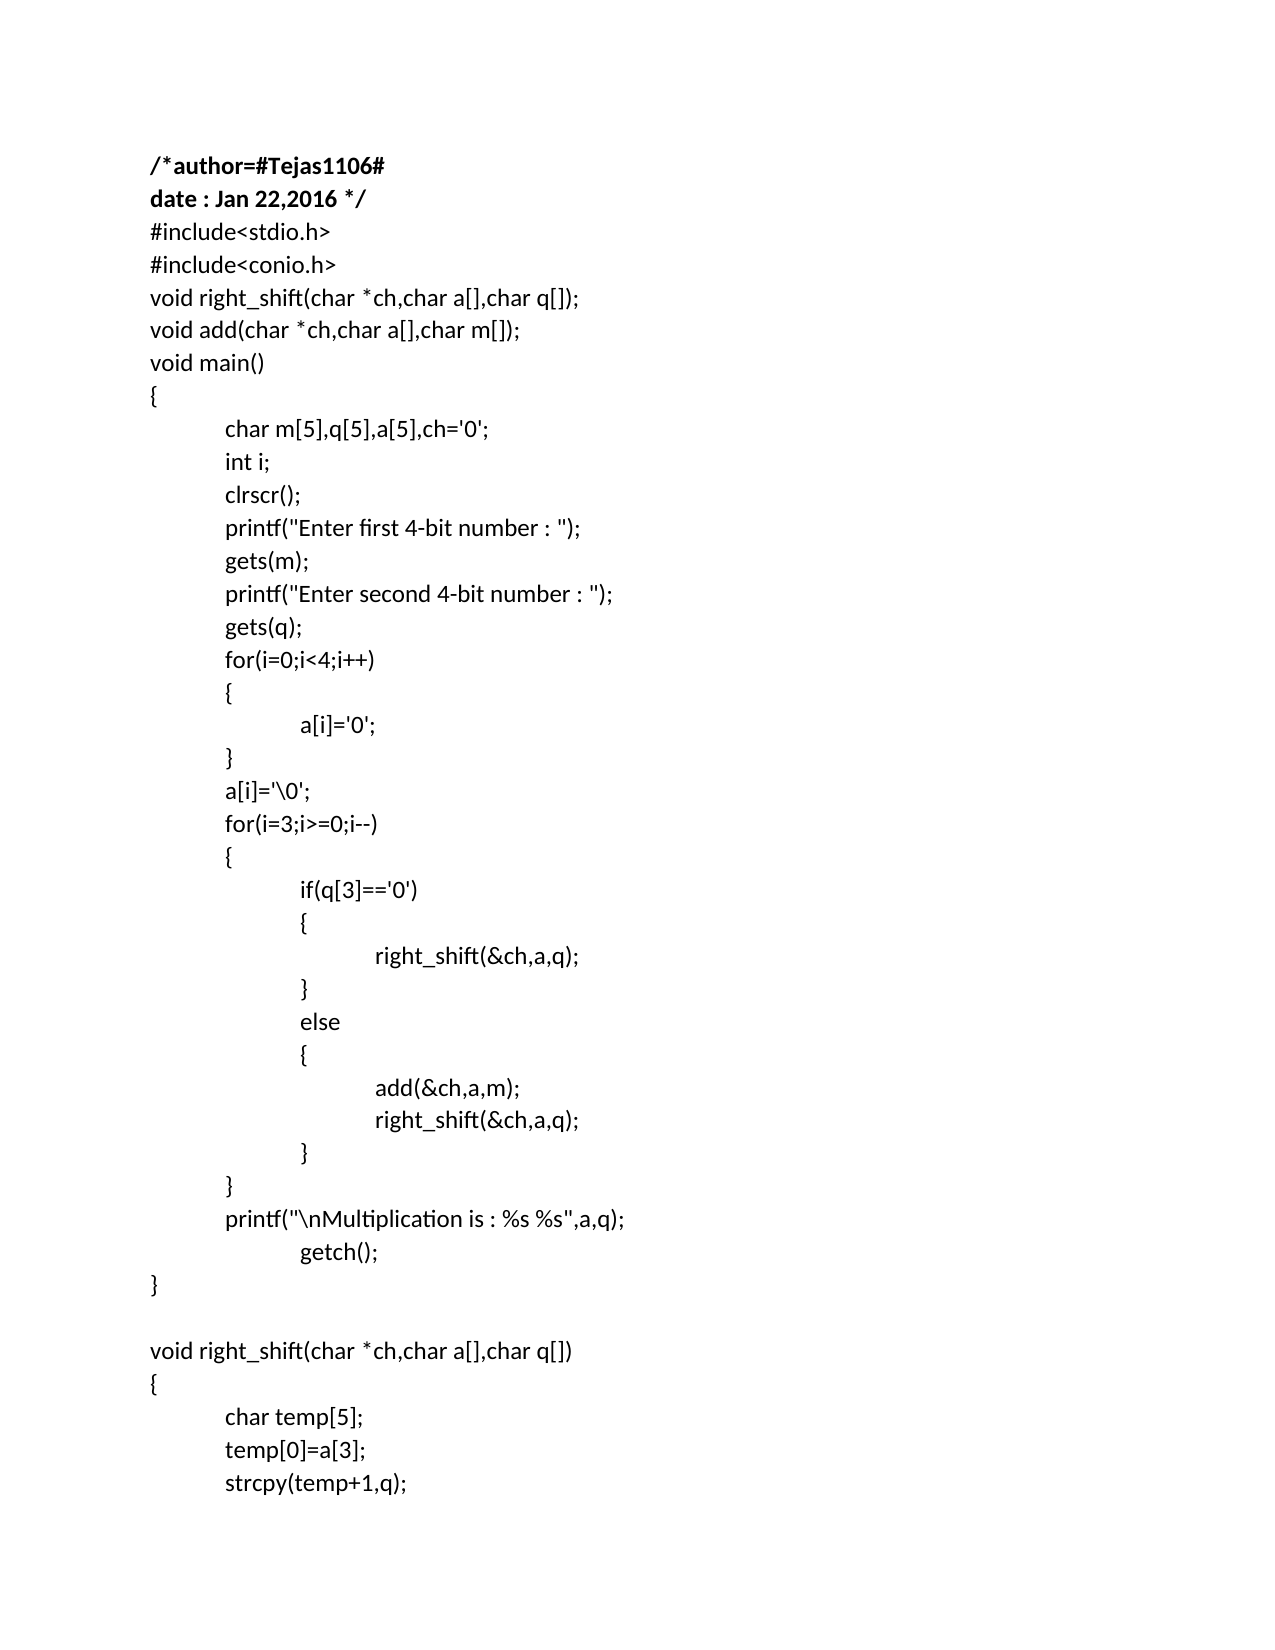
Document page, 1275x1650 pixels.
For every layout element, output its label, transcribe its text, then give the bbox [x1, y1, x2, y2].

text char m[5],q[5],a[5],ch='0'; [150, 413, 1125, 444]
text void right_shift(char *ch,char a[],char q[]); [150, 282, 1125, 312]
text { [150, 1039, 1125, 1069]
text { [150, 1368, 1125, 1398]
text printf("Enter first 4-bit number : "); [150, 512, 1125, 543]
text strcpy(temp+1,q); [150, 1467, 1125, 1497]
text int i; [150, 446, 1125, 477]
text { [150, 907, 1125, 938]
text a[i]='\0'; [150, 775, 1125, 806]
text } [150, 1137, 1125, 1168]
text } [150, 973, 1125, 1003]
text right_shift(&ch,a,q); [150, 940, 1125, 971]
text char temp[5]; [150, 1401, 1125, 1431]
text if(q[3]=='0') [150, 874, 1125, 905]
text getch(); [150, 1236, 1125, 1267]
text a[i]='0'; [150, 709, 1125, 740]
text } [150, 742, 1125, 773]
text { [150, 841, 1125, 872]
text #include<conio.h> [150, 249, 1125, 279]
text printf("Enter second 4-bit number : "); [150, 578, 1125, 608]
text gets(q); [150, 611, 1125, 641]
text for(i=3;i>=0;i--) [150, 808, 1125, 839]
text void right_shift(char *ch,char a[],char q[]) [150, 1335, 1125, 1366]
text for(i=0;i<4;i++) [150, 644, 1125, 674]
text clrscr(); [150, 479, 1125, 510]
text } [150, 1170, 1125, 1201]
text #include<stdio.h> [150, 216, 1125, 246]
text date : Jan 22,2016 */ [150, 183, 1125, 213]
text void main() [150, 347, 1125, 378]
text void add(char *ch,char a[],char m[]); [150, 314, 1125, 345]
text } [150, 1269, 1125, 1300]
text add(&ch,a,m); [150, 1072, 1125, 1102]
text temp[0]=a[3]; [150, 1434, 1125, 1464]
text /*author=#Tejas1106# [150, 150, 1125, 181]
text else [150, 1006, 1125, 1036]
text { [150, 380, 1125, 411]
text gets(m); [150, 545, 1125, 576]
text { [150, 677, 1125, 707]
text printf("\nMultiplication is : %s %s",a,q); [150, 1203, 1125, 1234]
text right_shift(&ch,a,q); [150, 1104, 1125, 1135]
